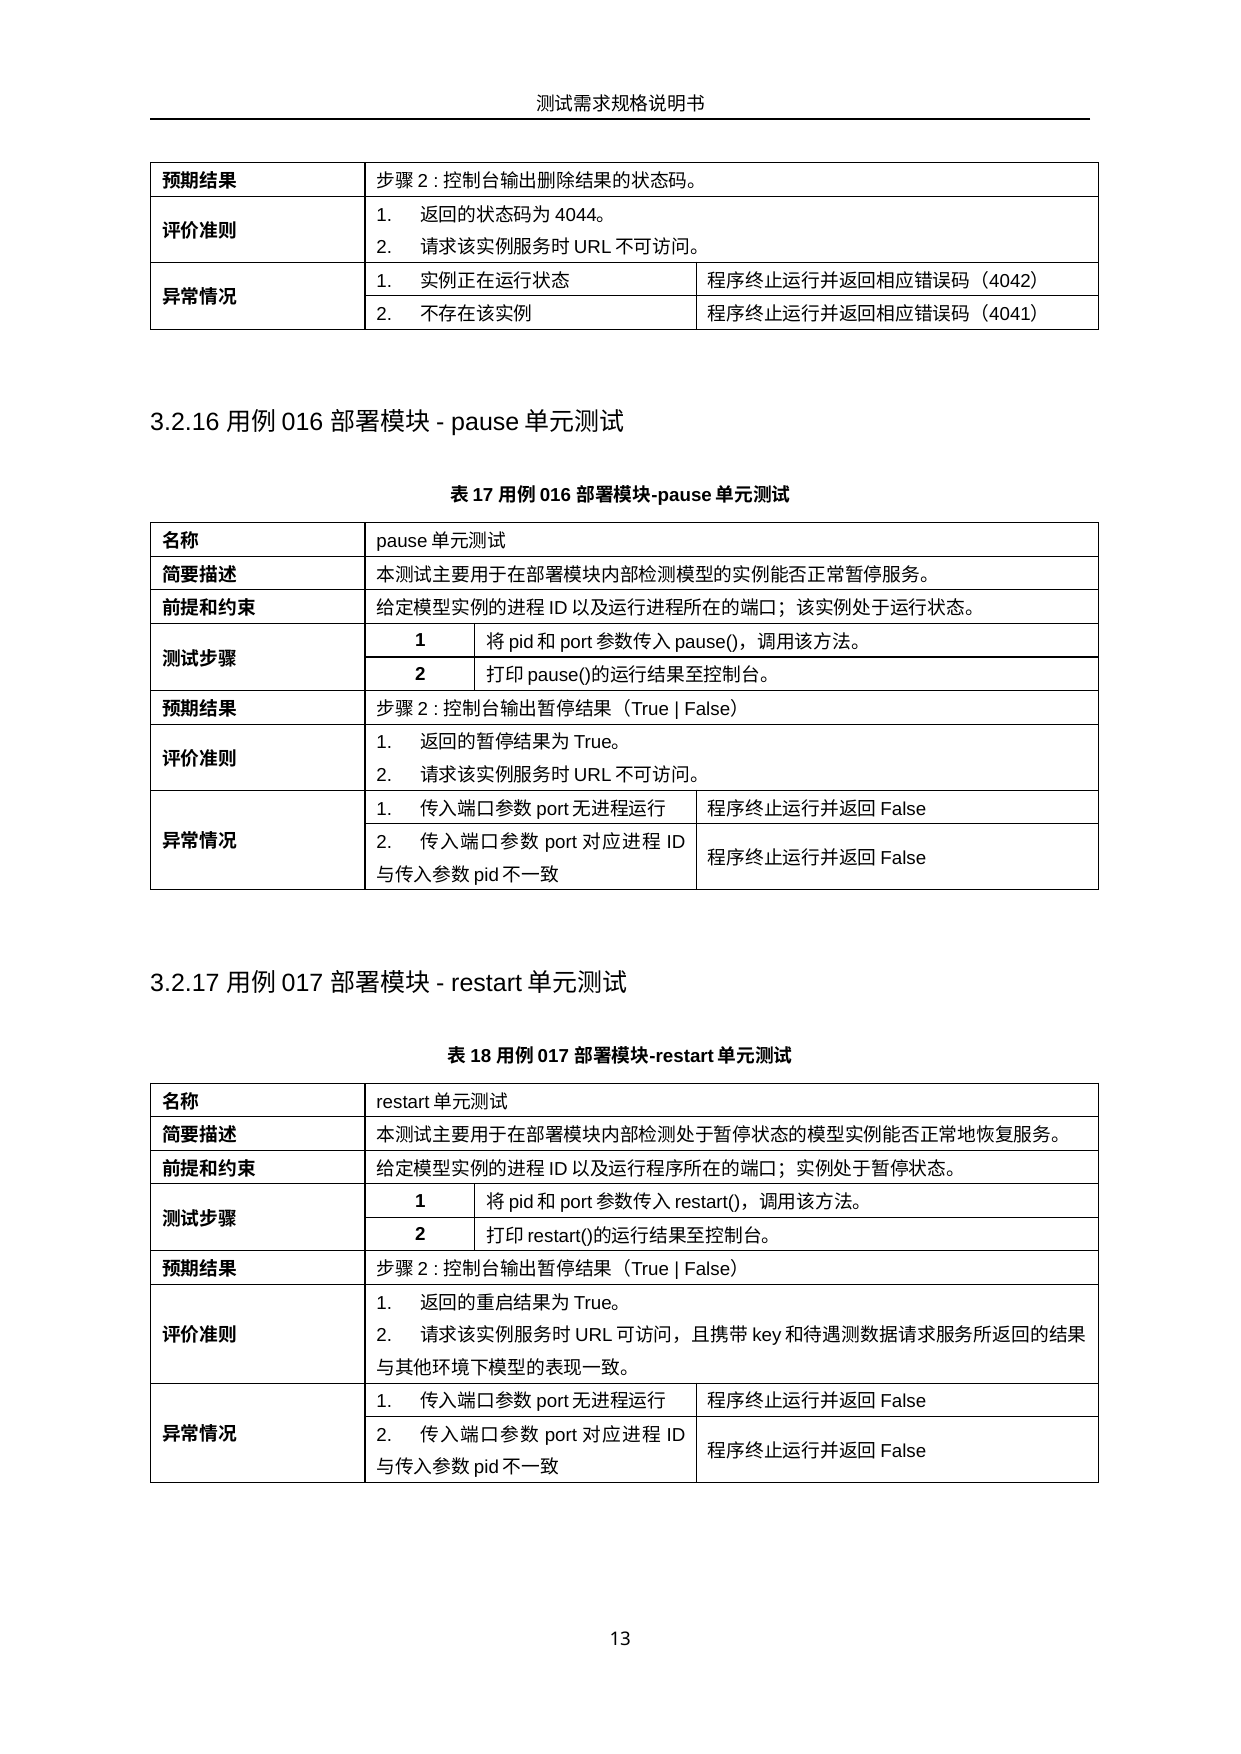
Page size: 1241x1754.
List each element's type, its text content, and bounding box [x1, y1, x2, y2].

table_cell 步骤2 : 控制台输出暂停结果（True | False） [366, 691, 1098, 723]
table_cell 1 [366, 624, 474, 656]
table_cell 程序终止运行并返回False [697, 1384, 1098, 1416]
table_cell 2 [366, 658, 474, 690]
table_cell 返回的暂停结果为True。 请求该实例服务时URL不可访问。 [366, 725, 1098, 789]
text 表18 用例017 部署模块-restart单元测试 [150, 1038, 1090, 1070]
table_cell 本测试主要用于在部署模块内部检测模型的实例能否正常暂停服务。 [366, 557, 1098, 589]
table_header pause单元测试 [366, 523, 1098, 556]
table_cell 给定模型实例的进程ID以及运行进程所在的端口；该实例处于运行状态。 [366, 590, 1098, 623]
table_cell 传入端口参数port对应进程ID与传入参数pid不一致 [366, 824, 696, 889]
table_cell 评价准则 [151, 197, 364, 262]
table_cell 前提和约束 [151, 590, 364, 623]
table_cell 程序终止运行并返回相应错误码（4041） [697, 296, 1098, 329]
table_header 名称 [151, 523, 364, 556]
table_cell 程序终止运行并返回False [697, 824, 1098, 889]
table_cell 打印restart()的运行结果至控制台。 [475, 1218, 1098, 1250]
table_cell 异常情况 [151, 263, 364, 329]
table_cell 本测试主要用于在部署模块内部检测处于暂停状态的模型实例能否正常地恢复服务。 [366, 1117, 1098, 1150]
subtitle 3.2.16 用例016 部署模块 - pause单元测试 [150, 387, 1090, 452]
table_cell 传入端口参数port无进程运行 [366, 1384, 696, 1416]
table_cell 程序终止运行并返回False [697, 791, 1098, 823]
table_header restart单元测试 [366, 1084, 1098, 1116]
table_cell 前提和约束 [151, 1151, 364, 1183]
table_cell 评价准则 [151, 1285, 364, 1382]
table_cell 打印pause()的运行结果至控制台。 [475, 658, 1098, 690]
table_cell 返回的重启结果为True。 请求该实例服务时URL可访问，且携带key和待遇测数据请求服务所返回的结果与其他环境下模型的表现一致。 [366, 1285, 1098, 1382]
table_cell 步骤2 : 控制台输出删除结果的状态码。 [366, 163, 1098, 196]
table_cell 异常情况 [151, 791, 364, 889]
table_cell 程序终止运行并返回False [697, 1417, 1098, 1482]
table_cell 1 [366, 1184, 474, 1217]
table_cell 返回的状态码为4044。 请求该实例服务时URL不可访问。 [366, 197, 1098, 262]
subtitle 3.2.17 用例017 部署模块 - restart单元测试 [150, 948, 1090, 1013]
table_cell 测试步骤 [151, 624, 364, 690]
table_cell 评价准则 [151, 725, 364, 789]
table_cell 简要描述 [151, 1117, 364, 1150]
table_cell 简要描述 [151, 557, 364, 589]
table_cell 程序终止运行并返回相应错误码（4042） [697, 263, 1098, 295]
table_cell 预期结果 [151, 163, 364, 196]
text 表17 用例016 部署模块-pause单元测试 [150, 477, 1090, 510]
table_cell 预期结果 [151, 691, 364, 723]
table_cell 2 [366, 1218, 474, 1250]
table_cell 测试步骤 [151, 1184, 364, 1250]
table_cell 不存在该实例 [366, 296, 696, 329]
table_cell 传入端口参数port无进程运行 [366, 791, 696, 823]
table_cell 将pid和port参数传入restart()，调用该方法。 [475, 1184, 1098, 1217]
table_cell 传入端口参数port对应进程ID与传入参数pid不一致 [366, 1417, 696, 1482]
table_cell 给定模型实例的进程ID以及运行程序所在的端口；实例处于暂停状态。 [366, 1151, 1098, 1183]
table_cell 异常情况 [151, 1384, 364, 1482]
table_header 名称 [151, 1084, 364, 1116]
table_cell 步骤2 : 控制台输出暂停结果（True | False） [366, 1251, 1098, 1284]
table_cell 预期结果 [151, 1251, 364, 1284]
table_cell 将pid和port参数传入pause()，调用该方法。 [475, 624, 1098, 656]
table_cell 实例正在运行状态 [366, 263, 696, 295]
